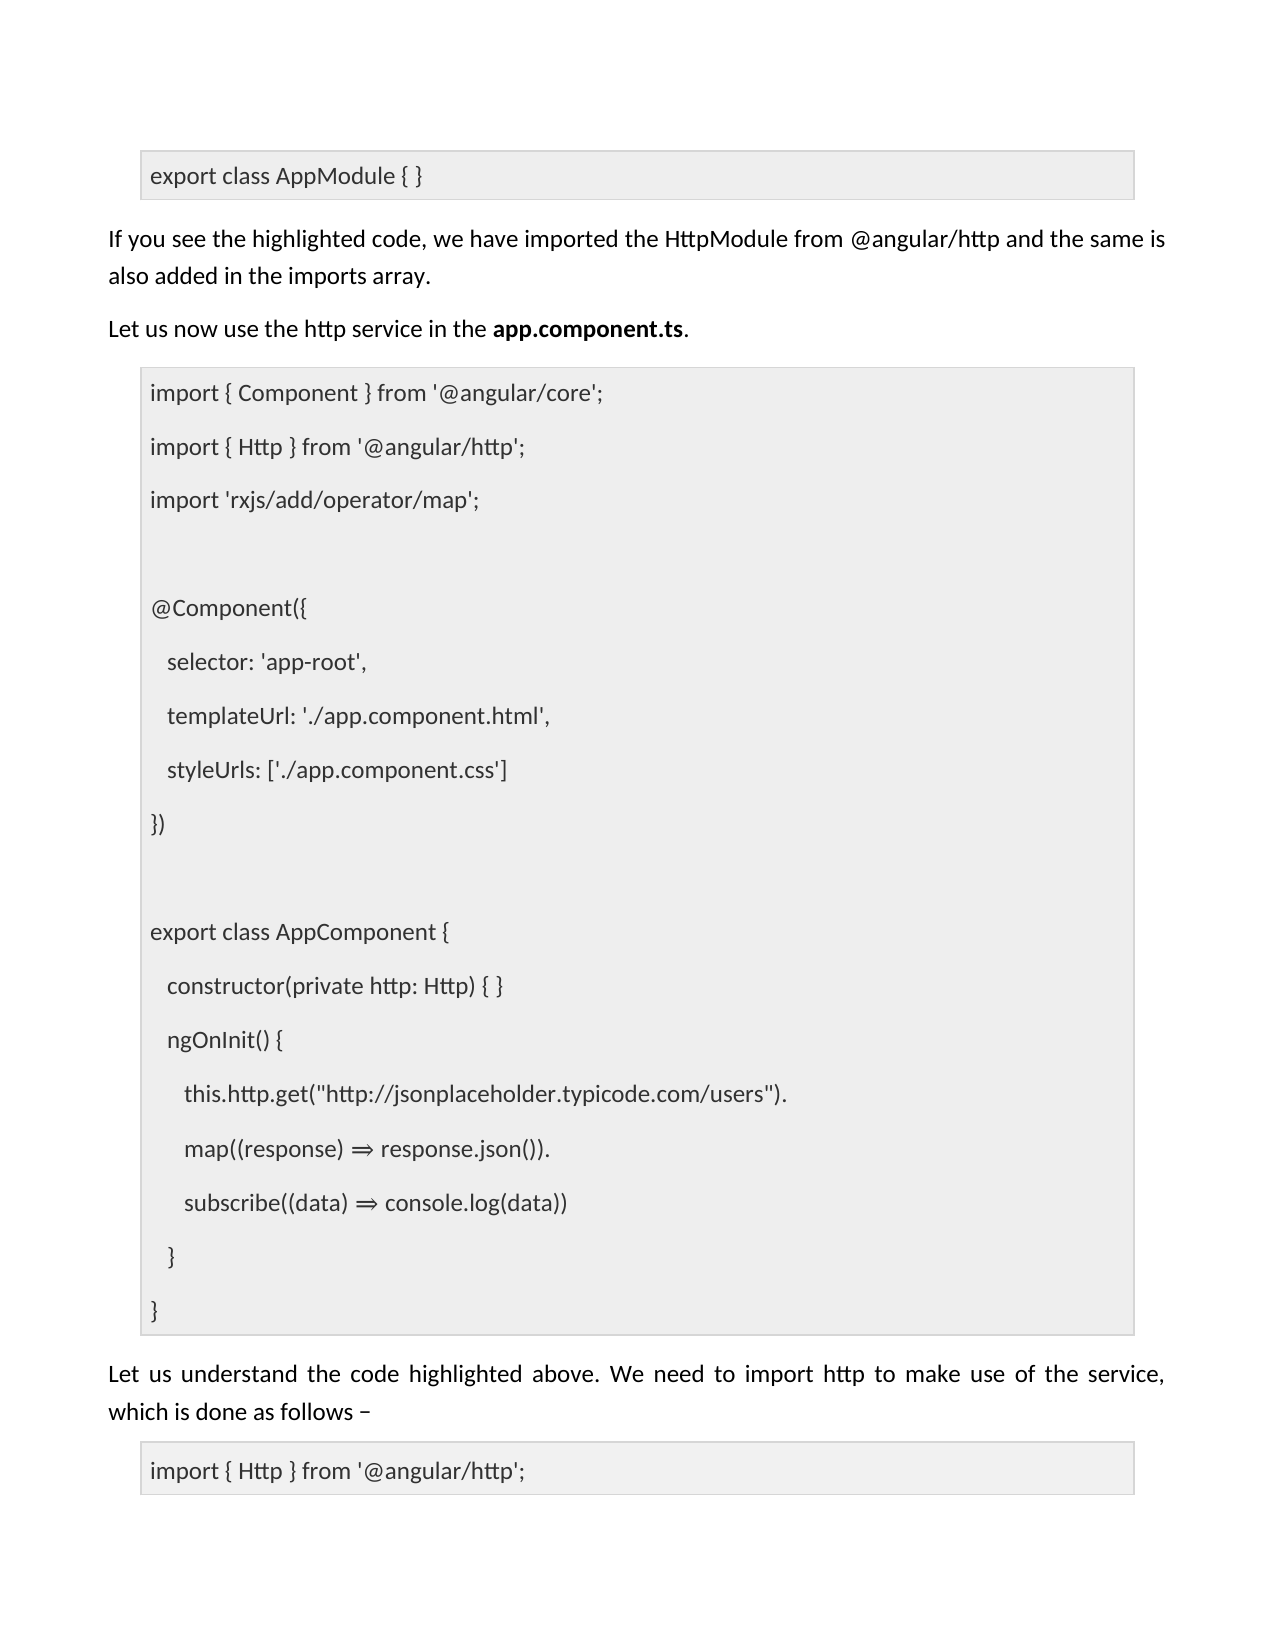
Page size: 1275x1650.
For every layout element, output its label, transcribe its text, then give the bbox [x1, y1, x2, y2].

text ngOnInit() { [142, 1014, 1133, 1055]
text @Component({ [142, 583, 1133, 623]
text map((response) ⇒ response.json()). [142, 1122, 1133, 1163]
text import { Http } from '@angular/http'; [142, 1443, 1133, 1494]
text export class AppModule { } [142, 152, 1133, 199]
text templateUrl: './app.component.html', [142, 691, 1133, 731]
text If you see the highlighted code, we have imported the HttpModule from @angular/http and the same is also added in the imports array. [108, 216, 1167, 291]
text }) [142, 798, 1133, 839]
text } [142, 1285, 1133, 1334]
text export class AppComponent { [142, 906, 1133, 947]
text styleUrls: ['./app.component.css'] [142, 744, 1133, 785]
text import { Component } from '@angular/core'; [142, 368, 1133, 407]
text import 'rxjs/add/operator/map'; [142, 475, 1133, 515]
text subscribe((data) ⇒ console.log(data)) [142, 1177, 1133, 1218]
text this.http.get("http://jsonplaceholder.typicode.com/users"). [142, 1068, 1133, 1109]
text Let us now use the http service in the app.component.ts. [108, 306, 1167, 343]
text constructor(private http: Http) { } [142, 960, 1133, 1001]
text import { Http } from '@angular/http'; [142, 421, 1133, 461]
text } [142, 1231, 1133, 1272]
text Let us understand the code highlighted above. We need to import http to make use of the service, which is done as follows − [108, 1351, 1167, 1426]
text selector: 'app-root', [142, 637, 1133, 677]
